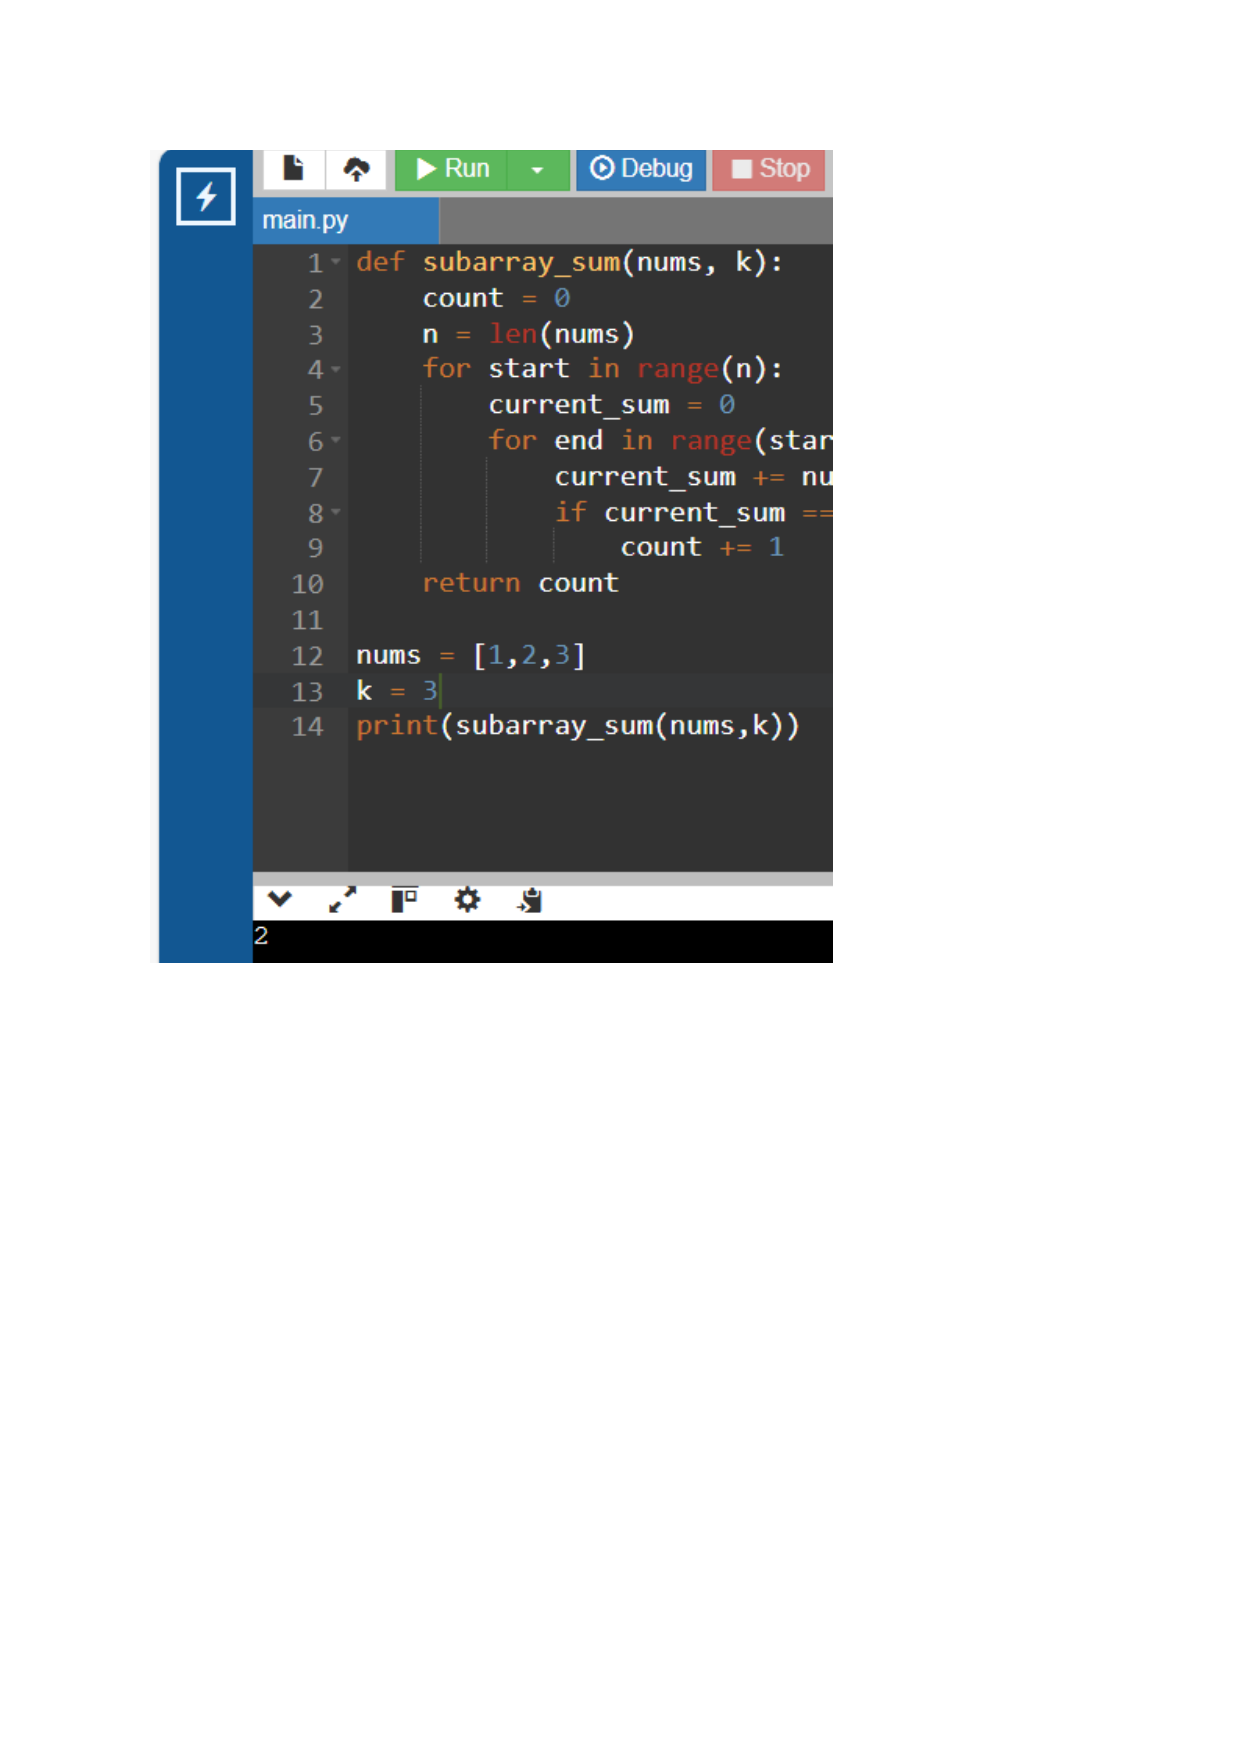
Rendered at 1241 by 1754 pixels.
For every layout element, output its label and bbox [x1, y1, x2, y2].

picture [150, 150, 833, 963]
